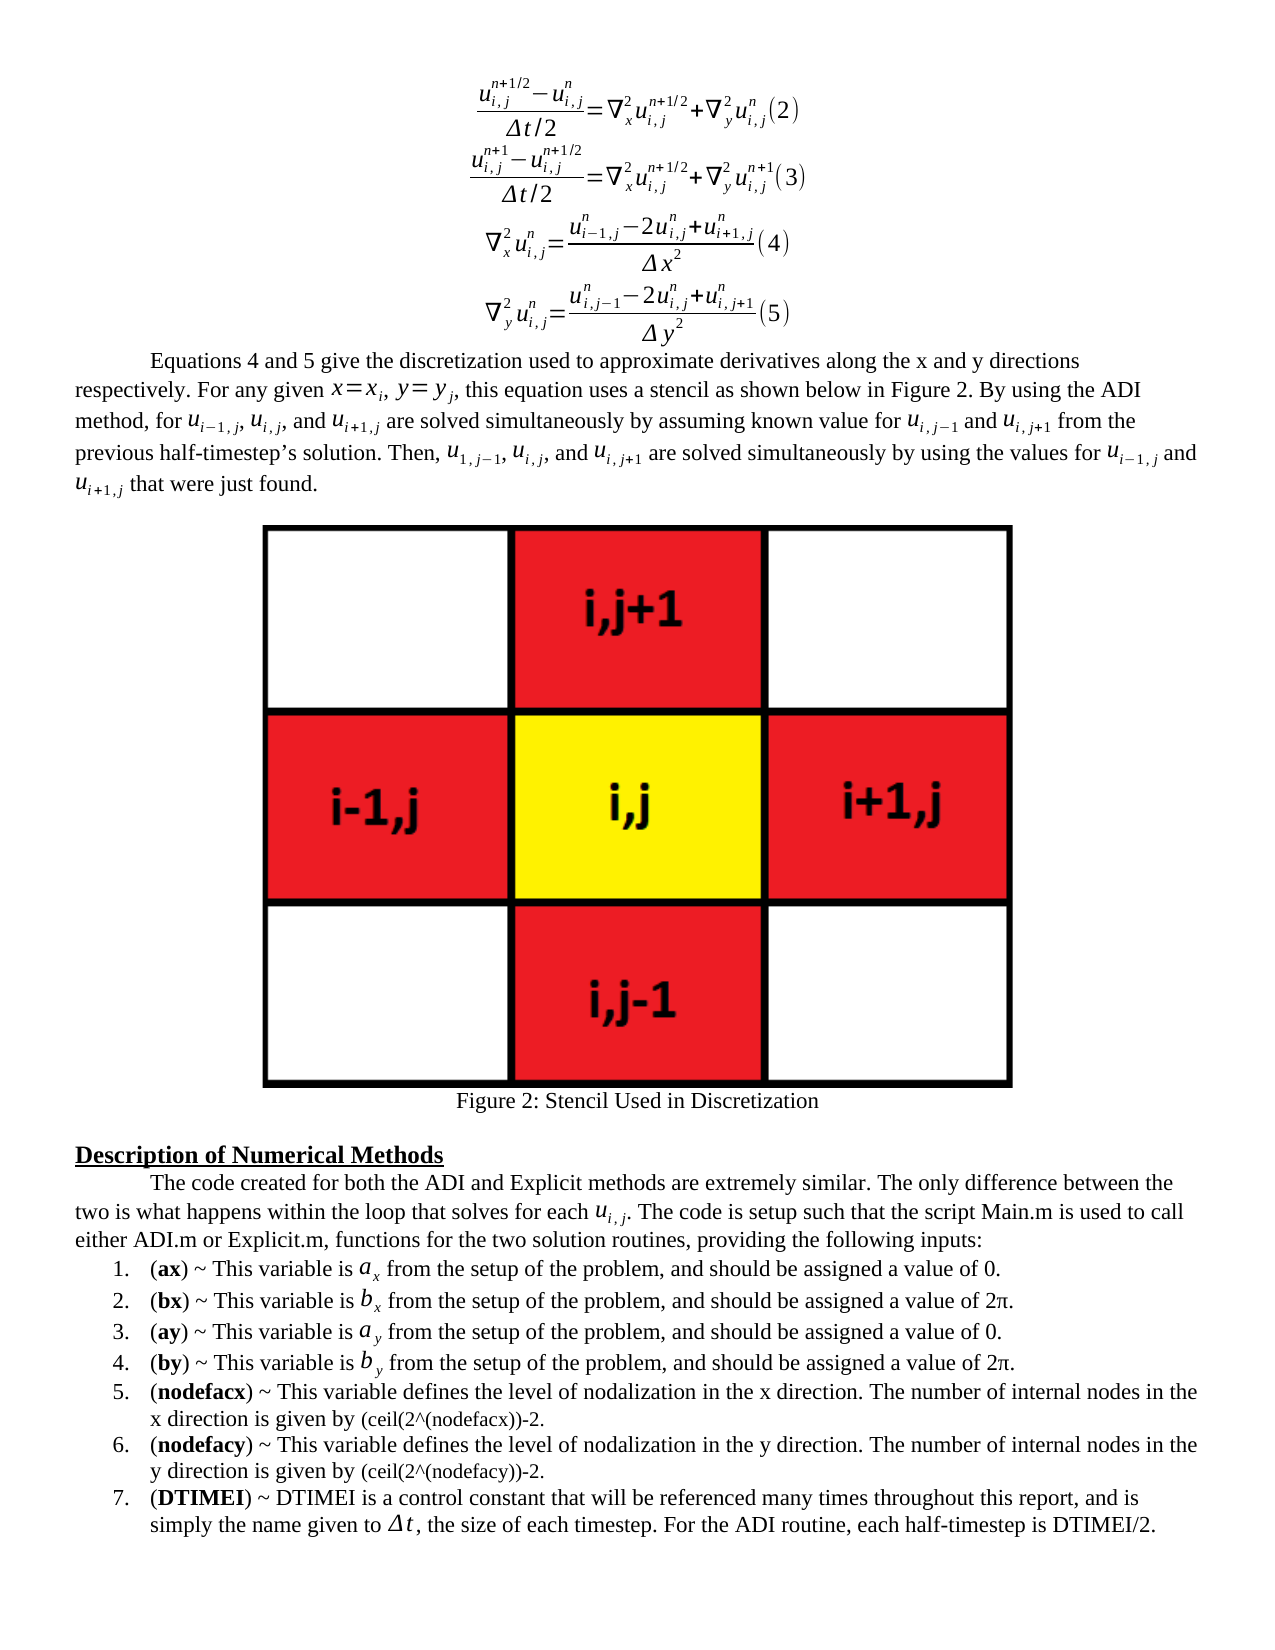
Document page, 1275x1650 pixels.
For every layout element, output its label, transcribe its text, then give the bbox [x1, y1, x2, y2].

list (nodefacx) ~ This variable defines the level of nodalization in the x direction. The number of internal nodes in the x direction is given by (ceil(2^(nodefacx))-2. [112, 1378, 1200, 1431]
list (ax) ~ This variable is from the setup of the problem, and should be assigned a value of 0. [112, 1253, 1200, 1284]
text Equations 4 and 5 give the discretization used to approximate derivatives along the x and y directions respectively. For any given , , this equation uses a stencil as shown below in Figure 2. By using the ADI method, for , , and are solved simultaneously by assuming known value for and from the previous half-timestep’s solution. Then, , , and are solved simultaneously by using the values for and that were just found. [75, 347, 1200, 499]
list (nodefacy) ~ This variable defines the level of nodalization in the y direction. The number of internal nodes in the y direction is given by (ceil(2^(nodefacy))-2. [112, 1431, 1200, 1484]
list (DTIMEI) ~ DTIMEI is a control constant that will be referenced many times throughout this report, and is simply the name given to , the size of each timestep. For the ADI routine, each half-timestep is DTIMEI/2. [112, 1484, 1200, 1538]
list (by) ~ This variable is from the setup of the problem, and should be assigned a value of 2π. [112, 1347, 1200, 1378]
picture [262, 525, 1013, 1088]
text The code created for both the ADI and Explicit methods are extremely similar. The only difference between the two is what happens within the loop that solves for each . The code is setup such that the script Main.m is used to call either ADI.m or Explicit.m, functions for the two solution routines, providing the following inputs: [75, 1169, 1200, 1253]
subtitle Description of Numerical Methods [75, 1140, 1200, 1169]
text Figure 2: Stencil Used in Discretization [75, 1087, 1200, 1114]
list (bx) ~ This variable is from the setup of the problem, and should be assigned a value of 2π. [112, 1284, 1200, 1316]
list (ay) ~ This variable is from the setup of the problem, and should be assigned a value of 0. [112, 1316, 1200, 1347]
